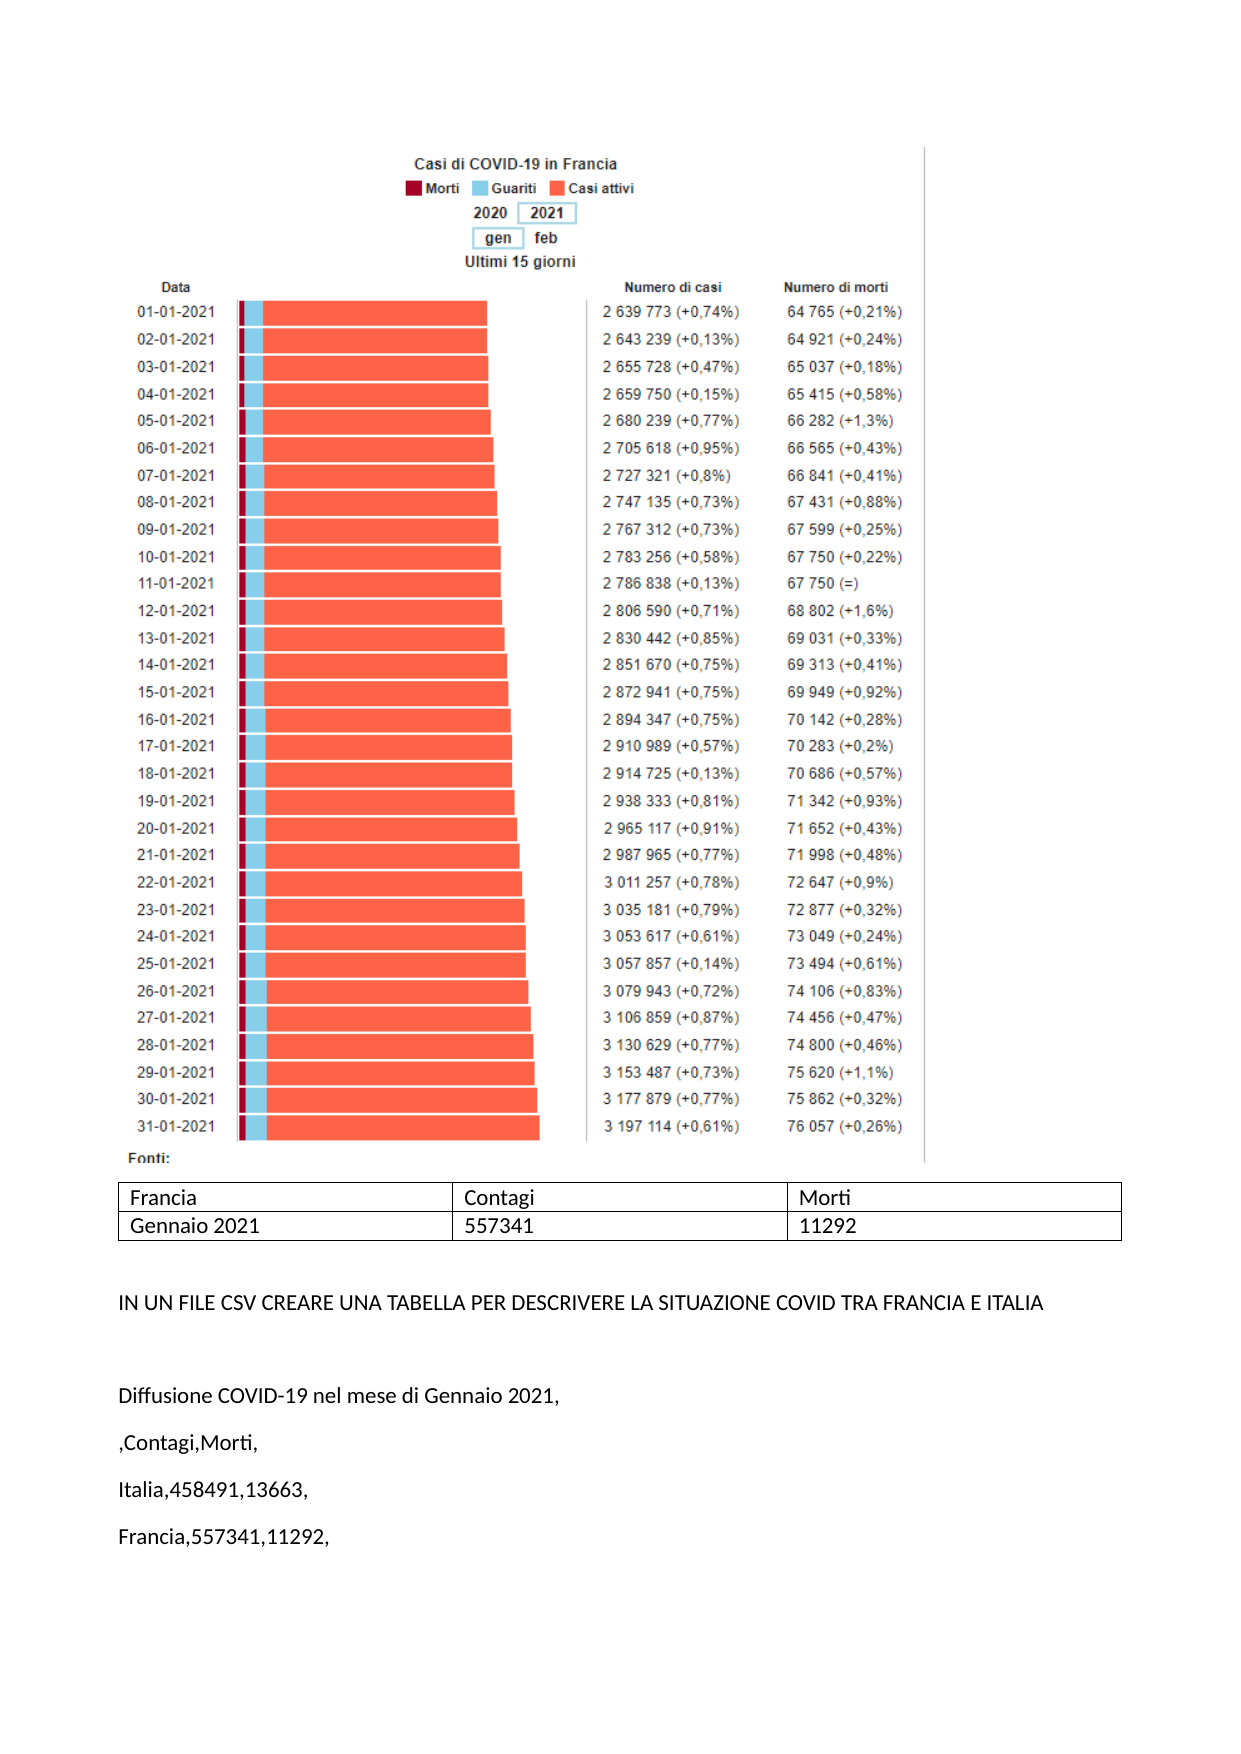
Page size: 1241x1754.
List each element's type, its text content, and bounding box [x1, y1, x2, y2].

text Francia,557341,11292, [118, 1522, 1122, 1550]
table_cell Gennaio 2021 [119, 1212, 452, 1240]
table_header Contagi [453, 1183, 787, 1211]
table_header Francia [119, 1183, 452, 1211]
table_header Morti [788, 1183, 1121, 1211]
picture [118, 147, 929, 1163]
text Italia,458491,13663, [118, 1475, 1122, 1503]
table_cell 11292 [788, 1212, 1121, 1240]
text IN UN FILE CSV CREARE UNA TABELLA PER DESCRIVERE LA SITUAZIONE COVID TRA FRANCIA E ITALIA [118, 1288, 1122, 1316]
text ,Contagi,Morti, [118, 1428, 1122, 1456]
text Diffusione COVID-19 nel mese di Gennaio 2021, [118, 1381, 1122, 1409]
table_cell 557341 [453, 1212, 787, 1240]
